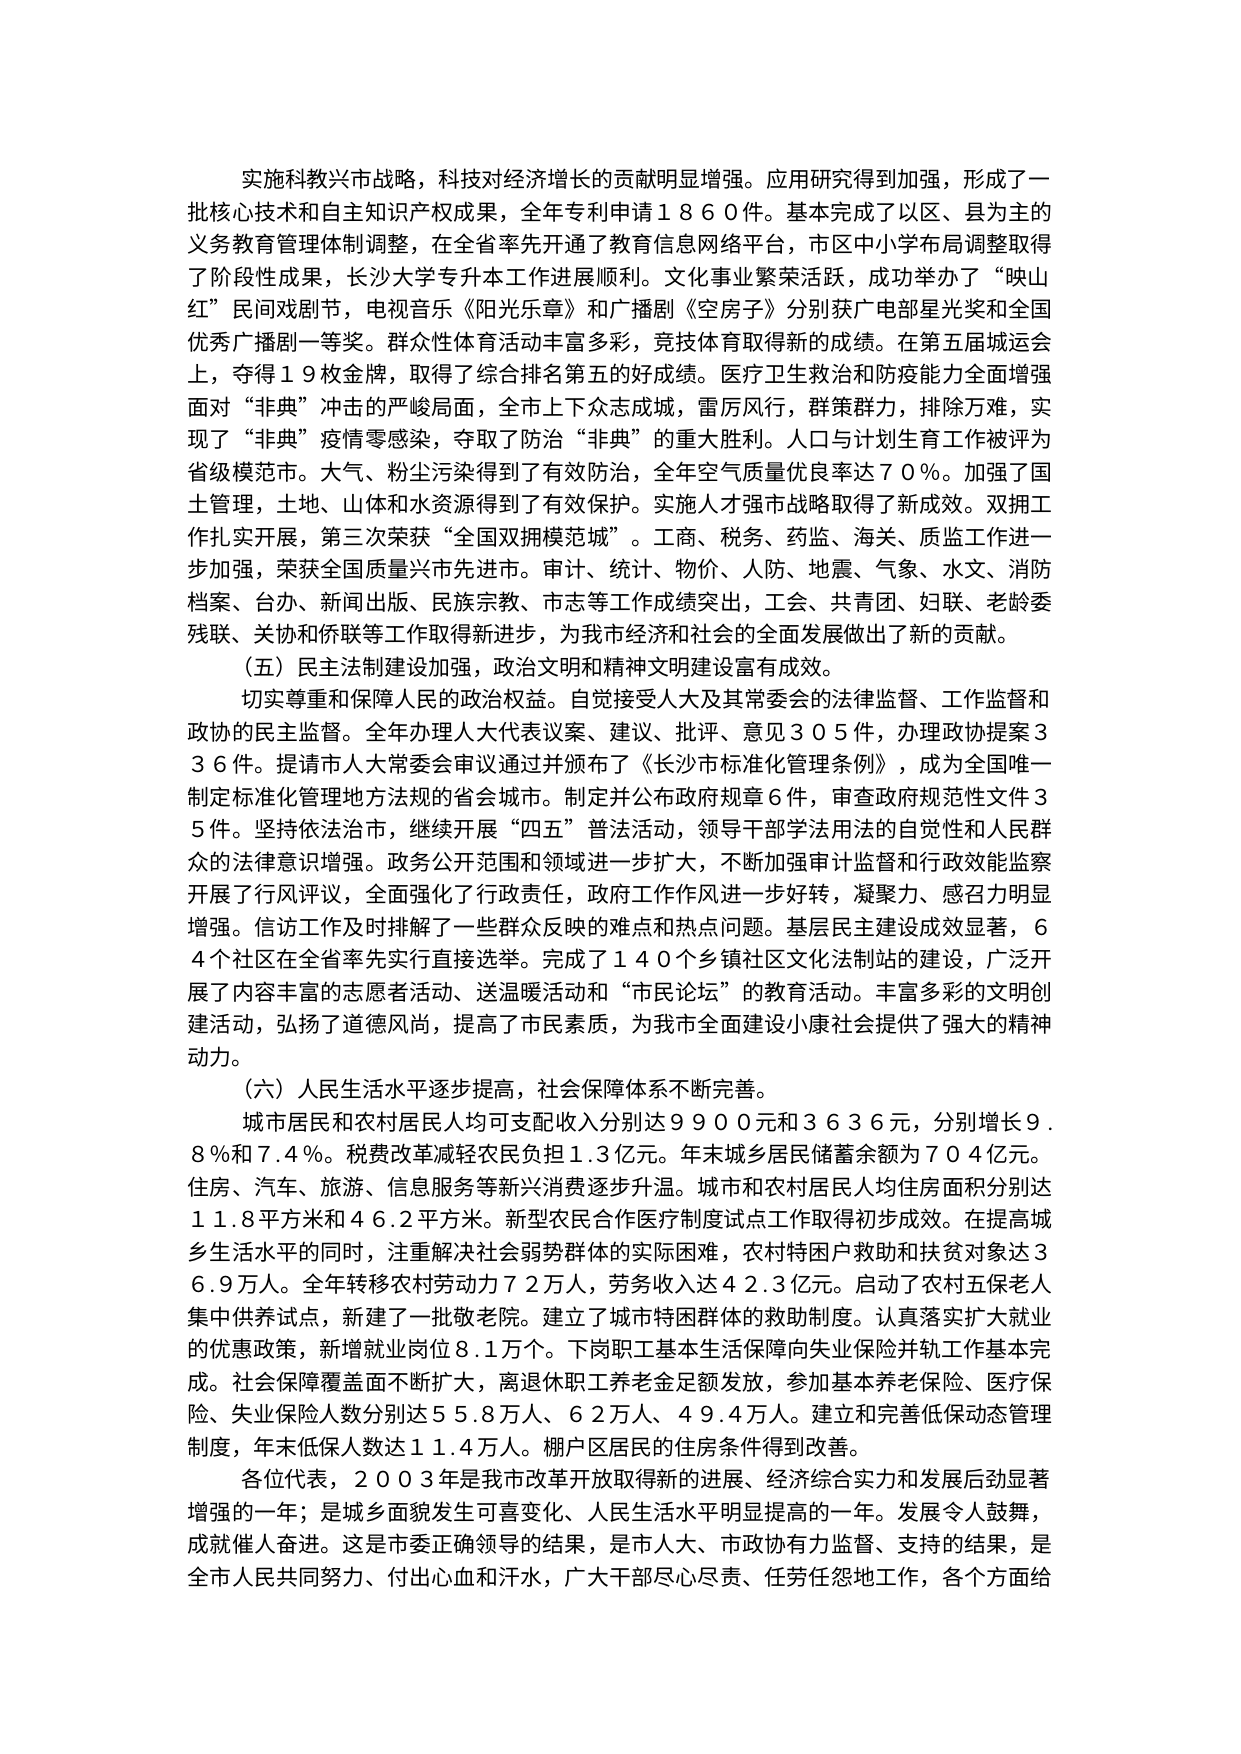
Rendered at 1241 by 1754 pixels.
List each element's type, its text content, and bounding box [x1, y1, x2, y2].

text （六）人民生活水平逐步提高，社会保障体系不断完善。 [187, 1072, 1053, 1104]
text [187, 1462, 1053, 1592]
text 实施科教兴市战略，科技对经济增长的贡献明显增强。应用研究得到加强，形成了一批核心技术和自主知识产权成果，全年专利申请１８６０件。基本完成了以区、县为主的义务教育管理体制调整，在全省率先开通了教育信息网络平台，市区中小学布局调整取得了阶段性成果，长沙大学专升本工作进展顺利。文化事业繁荣活跃，成功举办了“映山红”民间戏剧节，电视音乐《阳光乐章》和广播剧《空房子》分别获广电部星光奖和全国优秀广播剧一等奖。群众性体育活动丰富多彩，竞技体育取得新的成绩。在第五届城运会上，夺得１９枚金牌，取得了综合排名第五的好成绩。医疗卫生救治和防疫能力全面增强。面对“非典”冲击的严峻局面，全市上下众志成城，雷厉风行，群策群力，排除万难，实现了“非典”疫情零感染，夺取了防治“非典”的重大胜利。人口与计划生育工作被评为省级模范市。大气、粉尘污染得到了有效防治，全年空气质量优良率达７０％。加强了国土管理，土地、山体和水资源得到了有效保护。实施人才强市战略取得了新成效。双拥工作扎实开展，第三次荣获“全国双拥模范城”。工商、税务、药监、海关、质监工作进一步加强，荣获全国质量兴市先进市。审计、统计、物价、人防、地震、气象、水文、消防、档案、台办、新闻出版、民族宗教、市志等工作成绩突出，工会、共青团、妇联、老龄委、残联、关协和侨联等工作取得新进步，为我市经济和社会的全面发展做出了新的贡献。 [187, 162, 1053, 649]
text 切实尊重和保障人民的政治权益。自觉接受人大及其常委会的法律监督、工作监督和政协的民主监督。全年办理人大代表议案、建议、批评、意见３０５件，办理政协提案３３６件。提请市人大常委会审议通过并颁布了《长沙市标准化管理条例》，成为全国唯一制定标准化管理地方法规的省会城市。制定并公布政府规章６件，审查政府规范性文件３５件。坚持依法治市，继续开展“四五”普法活动，领导干部学法用法的自觉性和人民群众的法律意识增强。政务公开范围和领域进一步扩大，不断加强审计监督和行政效能监察，开展了行风评议，全面强化了行政责任，政府工作作风进一步好转，凝聚力、感召力明显增强。信访工作及时排解了一些群众反映的难点和热点问题。基层民主建设成效显著，６４个社区在全省率先实行直接选举。完成了１４０个乡镇社区文化法制站的建设，广泛开展了内容丰富的志愿者活动、送温暖活动和“市民论坛”的教育活动。丰富多彩的文明创建活动，弘扬了道德风尚，提高了市民素质，为我市全面建设小康社会提供了强大的精神动力。 [187, 682, 1053, 1072]
text （五）民主法制建设加强，政治文明和精神文明建设富有成效。 [187, 649, 1053, 682]
text 城市居民和农村居民人均可支配收入分别达９９００元和３６３６元，分别增长９.８％和７.４％。税费改革减轻农民负担１.３亿元。年末城乡居民储蓄余额为７０４亿元。住房、汽车、旅游、信息服务等新兴消费逐步升温。城市和农村居民人均住房面积分别达１１.８平方米和４６.２平方米。新型农民合作医疗制度试点工作取得初步成效。在提高城乡生活水平的同时，注重解决社会弱势群体的实际困难，农村特困户救助和扶贫对象达３６.９万人。全年转移农村劳动力７２万人，劳务收入达４２.３亿元。启动了农村五保老人集中供养试点，新建了一批敬老院。建立了城市特困群体的救助制度。认真落实扩大就业的优惠政策，新增就业岗位８.１万个。下岗职工基本生活保障向失业保险并轨工作基本完成。社会保障覆盖面不断扩大，离退休职工养老金足额发放，参加基本养老保险、医疗保险、失业保险人数分别达５５.８万人、６２万人、４９.４万人。建立和完善低保动态管理制度，年末低保人数达１１.４万人。棚户区居民的住房条件得到改善。 [187, 1104, 1053, 1462]
